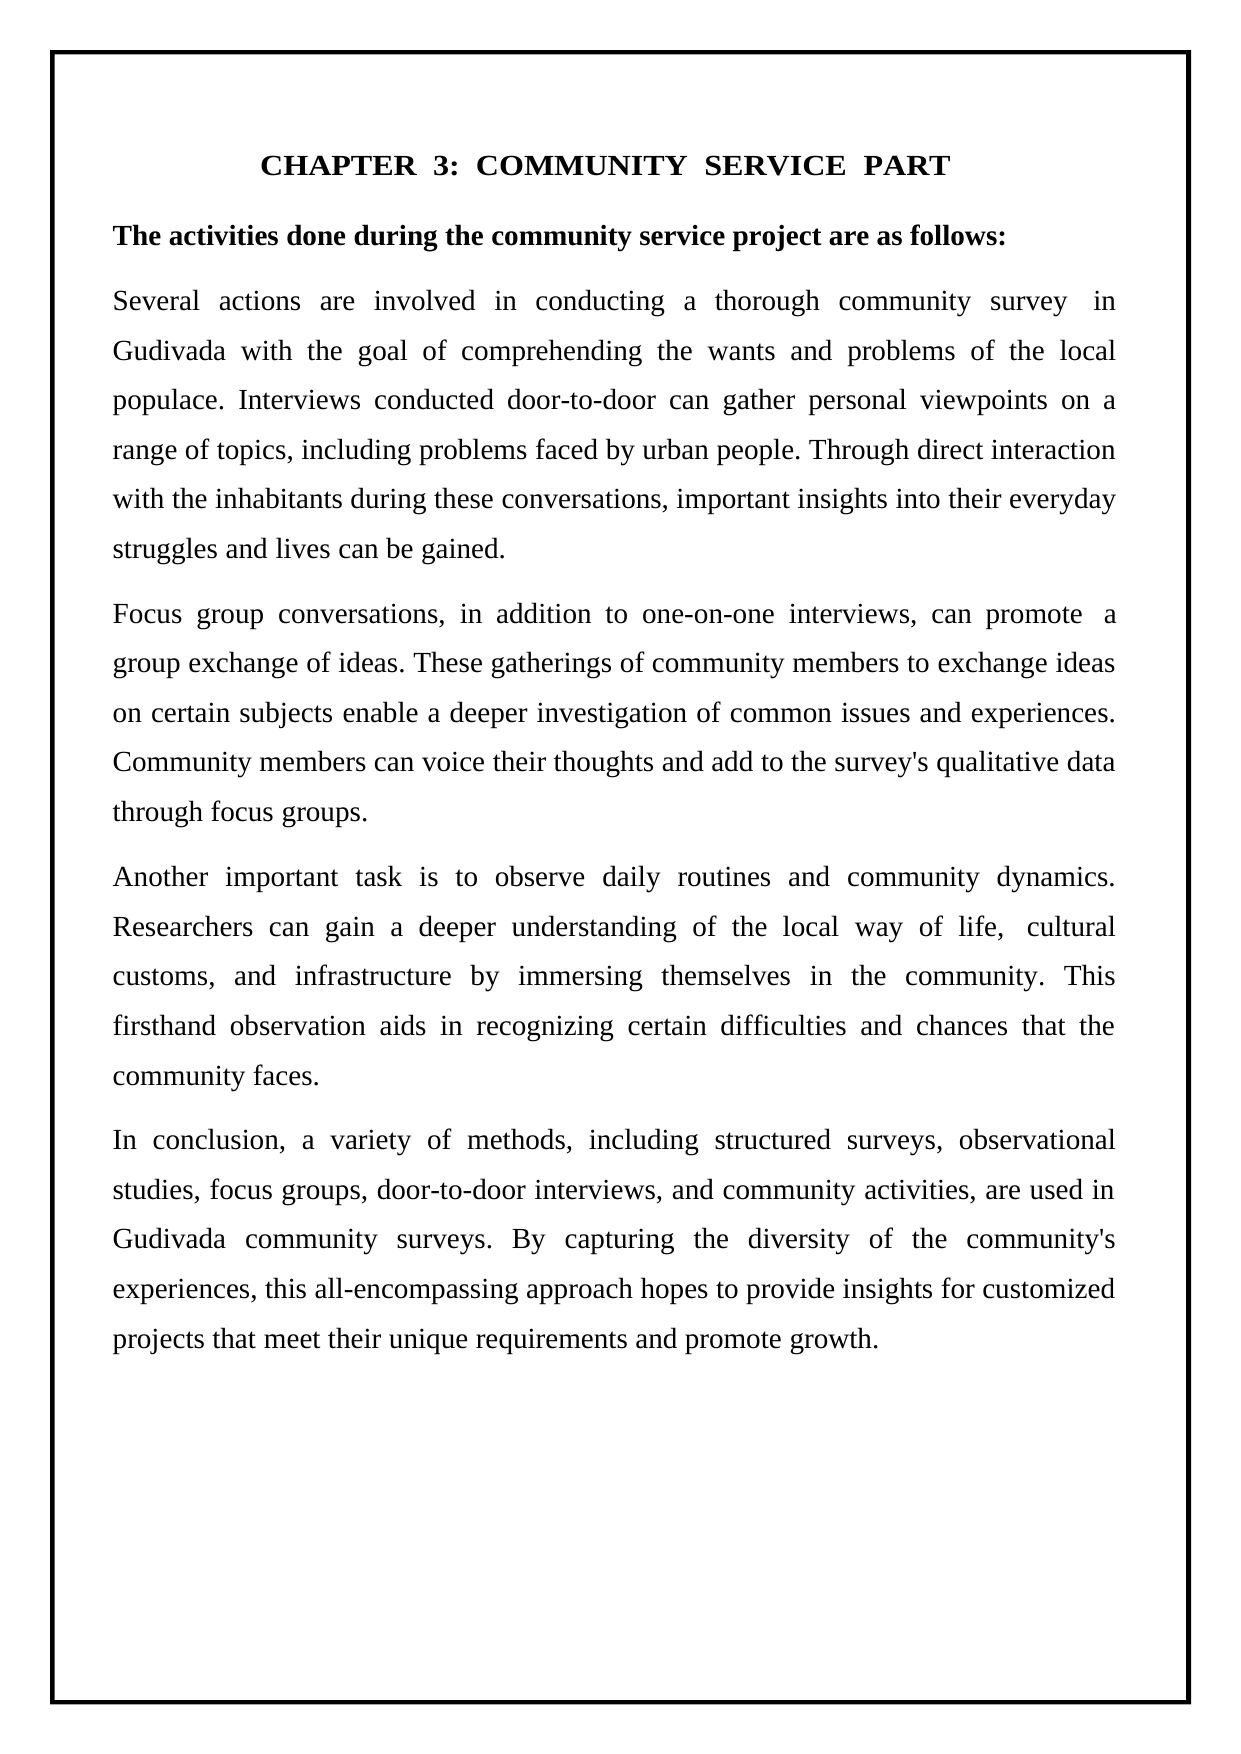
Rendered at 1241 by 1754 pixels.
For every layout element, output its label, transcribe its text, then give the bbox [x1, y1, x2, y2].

text Focus group conversations, in addition to one-on-one interviews, can promote a group exchange of ideas. These gatherings of community members to exchange ideas on certain subjects enable a deeper investigation of common issues and experiences. Community members can voice their thoughts and add to the survey's qualitative data through focus groups. [112, 596, 1117, 828]
text Several actions are involved in conducting a thorough community survey in Gudivada with the goal of comprehending the wants and problems of the local populace. Interviews conducted door-to-door can gather personal viewpoints on a range of topics, including problems faced by urban people. Through direct interaction with the inhabitants during these conversations, important insights into their everyday struggles and lives can be gained. [112, 283, 1117, 564]
text The activities done during the community service project are as follows: [112, 218, 1215, 252]
text In conclusion, a variety of methods, including structured surveys, observational studies, focus groups, door-to-door interviews, and community activities, are used in Gudivada community surveys. By capturing the diversity of the community's experiences, this all-encompassing approach hopes to provide insights for customized projects that meet their unique requirements and promote growth. [112, 1122, 1116, 1354]
subtitle CHAPTER 3: COMMUNITY SERVICE PART [39, 148, 1171, 181]
text Another important task is to observe daily routines and community dynamics. Researchers can gain a deeper understanding of the local way of life, cultural customs, and infrastructure by immersing themselves in the community. This firsthand observation aids in recognizing certain difficulties and chances that the community faces. [112, 859, 1116, 1091]
